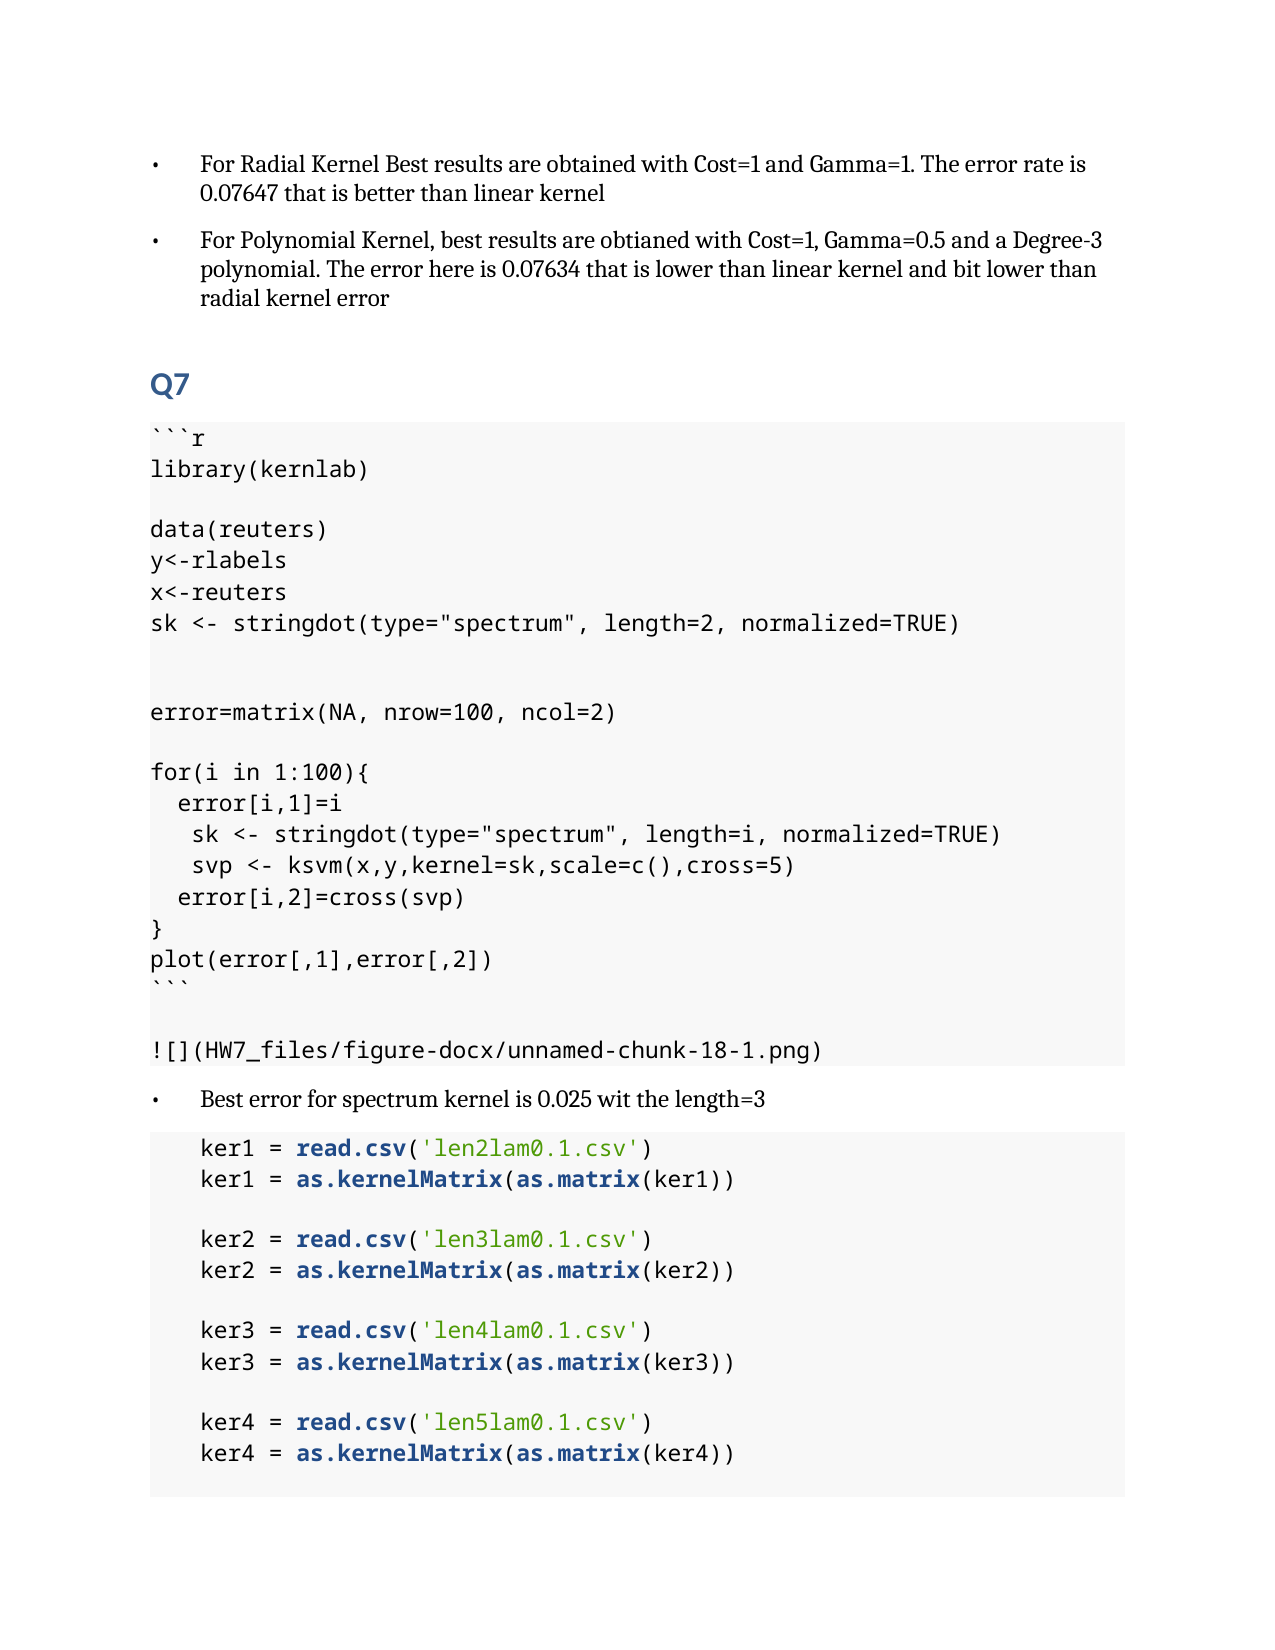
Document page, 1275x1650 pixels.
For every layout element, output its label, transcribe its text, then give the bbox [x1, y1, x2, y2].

list For Polynomial Kernel, best results are obtianed with Cost=1, Gamma=0.5 and a Degree-3 polynomial. The error here is 0.07634 that is lower than linear kernel and bit lower than radial kernel error [150, 226, 1125, 312]
text ```r library(kernlab) data(reuters) y<-rlabels x<-reuters sk <- stringdot(type="spectrum", length=2, normalized=TRUE) error=matrix(NA, nrow=100, ncol=2) for(i in 1:100){ error[i,1]=i sk <- stringdot(type="spectrum", length=i, normalized=TRUE) svp <- ksvm(x,y,kernel=sk,scale=c(),cross=5) error[i,2]=cross(svp) } plot(error[,1],error[,2]) ``` ![](HW7_files/figure-docx/unnamed-chunk-18-1.png) [150, 422, 1125, 1066]
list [150, 1132, 1125, 1497]
list Best error for spectrum kernel is 0.025 wit the length=3 [150, 1084, 1125, 1113]
list For Radial Kernel Best results are obtained with Cost=1 and Gamma=1. The error rate is 0.07647 that is better than linear kernel [150, 150, 1125, 207]
subtitle Q7 [150, 362, 1125, 403]
